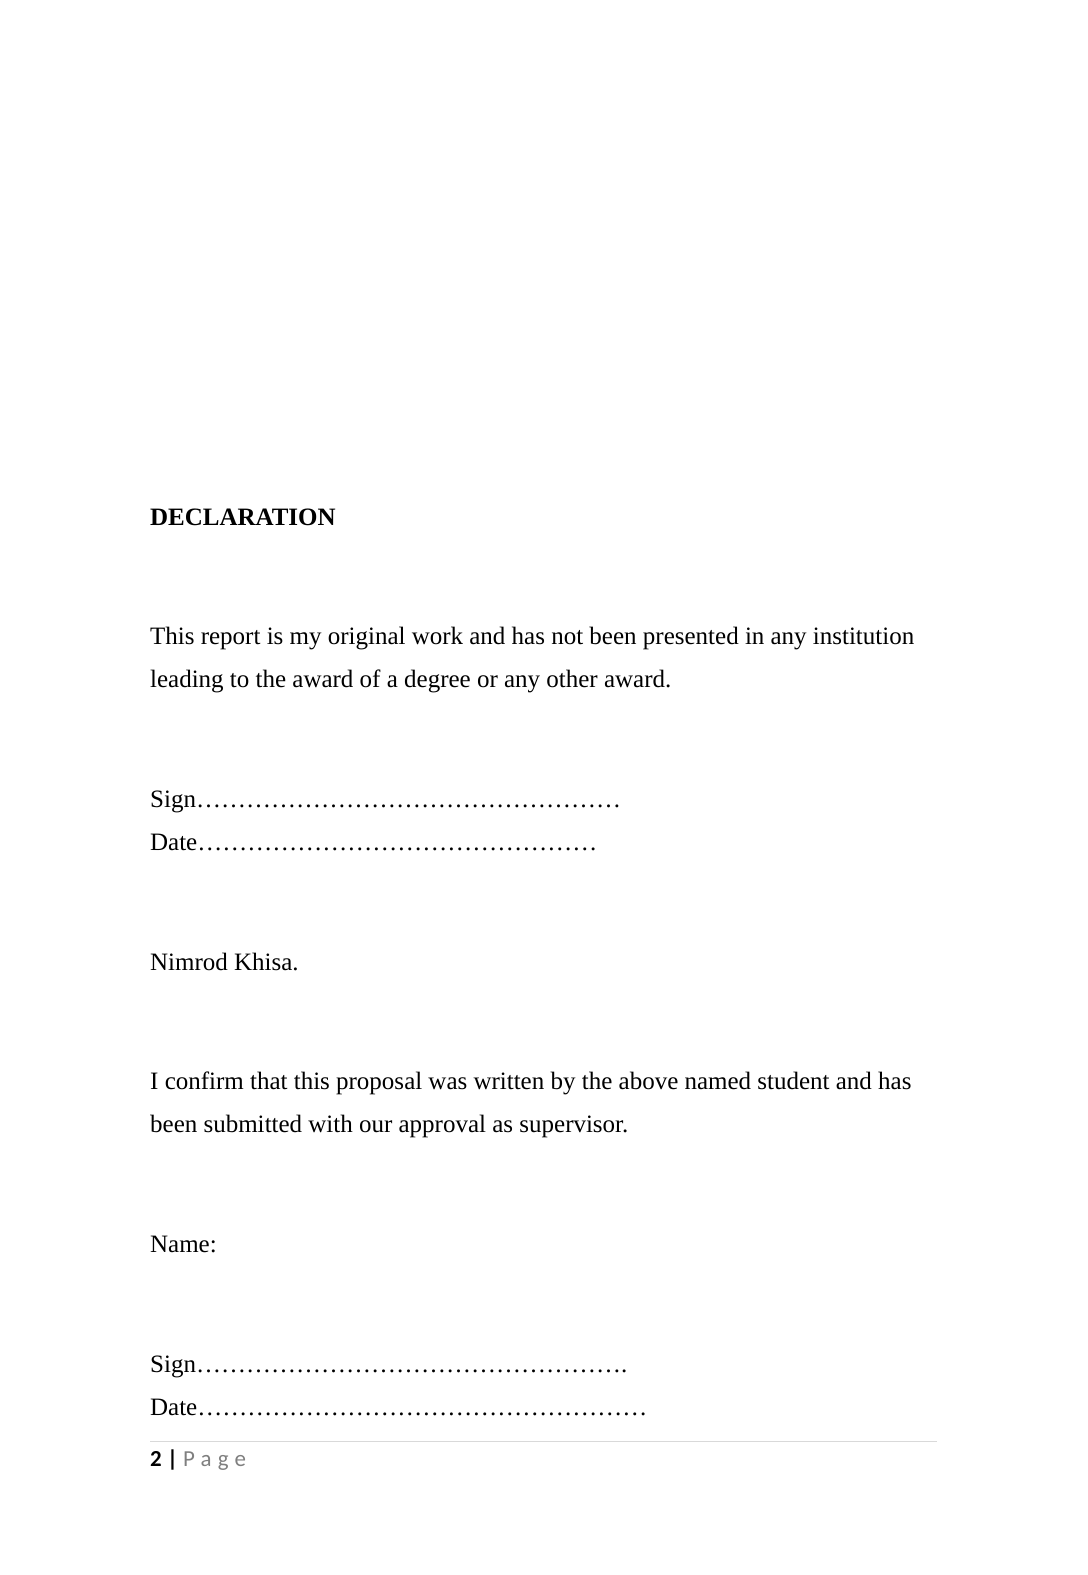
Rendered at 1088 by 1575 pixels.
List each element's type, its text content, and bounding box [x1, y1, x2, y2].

text Nimrod Khisa. [150, 947, 937, 976]
text I confirm that this proposal was written by the above named student and has been submitted with our approval as supervisor. [150, 1066, 937, 1138]
text This report is my original work and has not been presented in any institution leading to the award of a degree or any other award. [150, 621, 937, 693]
text DECLARATION [150, 502, 937, 531]
text Name: [150, 1229, 937, 1258]
text Sign……………………………………………. Date……………………………………………… [150, 1349, 937, 1421]
text Sign…………………………………………… Date………………………………………… [150, 784, 937, 856]
